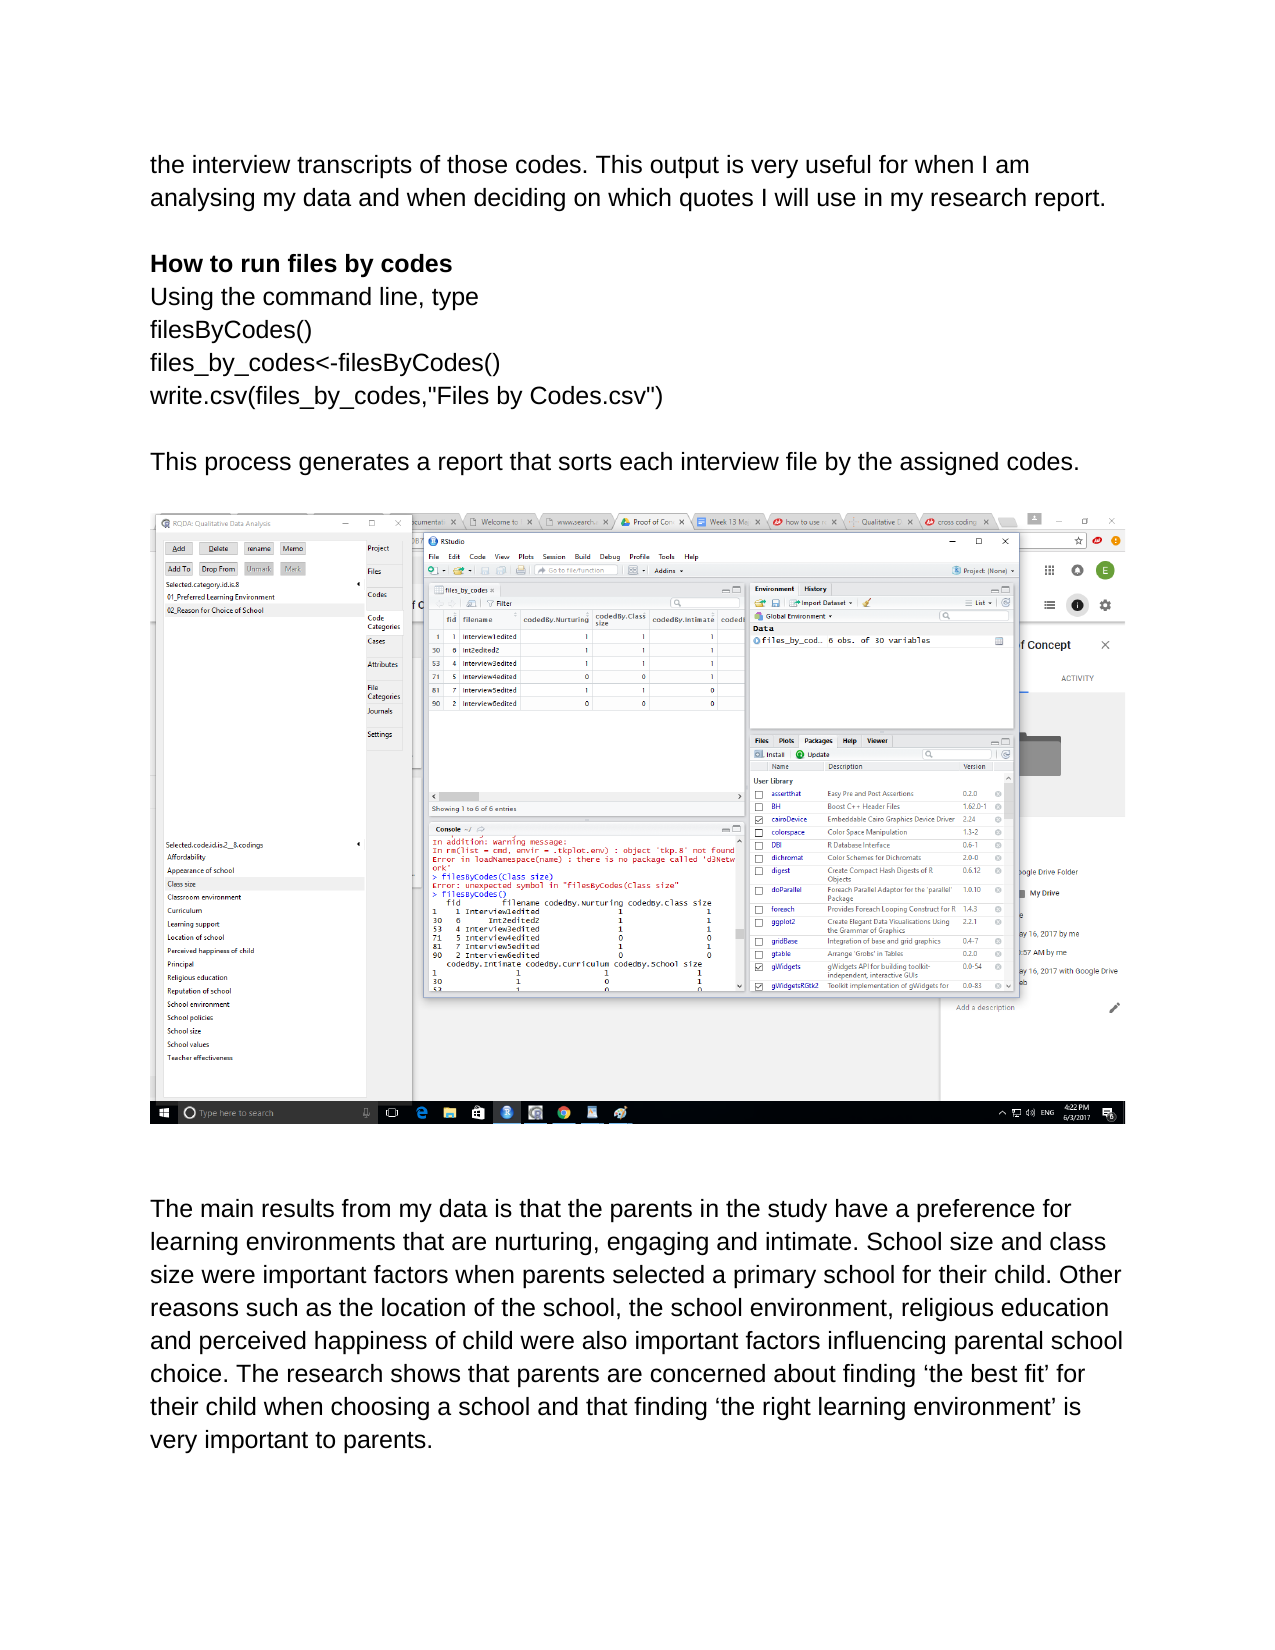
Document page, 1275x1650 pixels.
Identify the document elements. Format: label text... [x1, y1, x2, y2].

text How to run files by codes [150, 249, 1125, 278]
text write.csv(files_by_codes,"Files by Codes.csv") [150, 381, 1125, 410]
text This process generates a report that sorts each interview file by the assigned codes. [150, 447, 1125, 476]
text files_by_codes<-filesByCodes() [150, 348, 1125, 377]
picture [150, 513, 1125, 1124]
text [150, 150, 1125, 212]
text Using the command line, type [150, 282, 1125, 311]
text The main results from my data is that the parents in the study have a preference for learning environments that are nurturing, engaging and intimate. School size and class size were important factors when parents selected a primary school for their child. Other reasons such as the location of the school, the school environment, religious education and perceived happiness of child were also important factors influencing parental school choice. The research shows that parents are concerned about finding ‘the best fit’ for their child when choosing a school and that finding ‘the right learning environment’ is very important to parents. [150, 1193, 1125, 1453]
text filesByCodes() [150, 315, 1125, 344]
